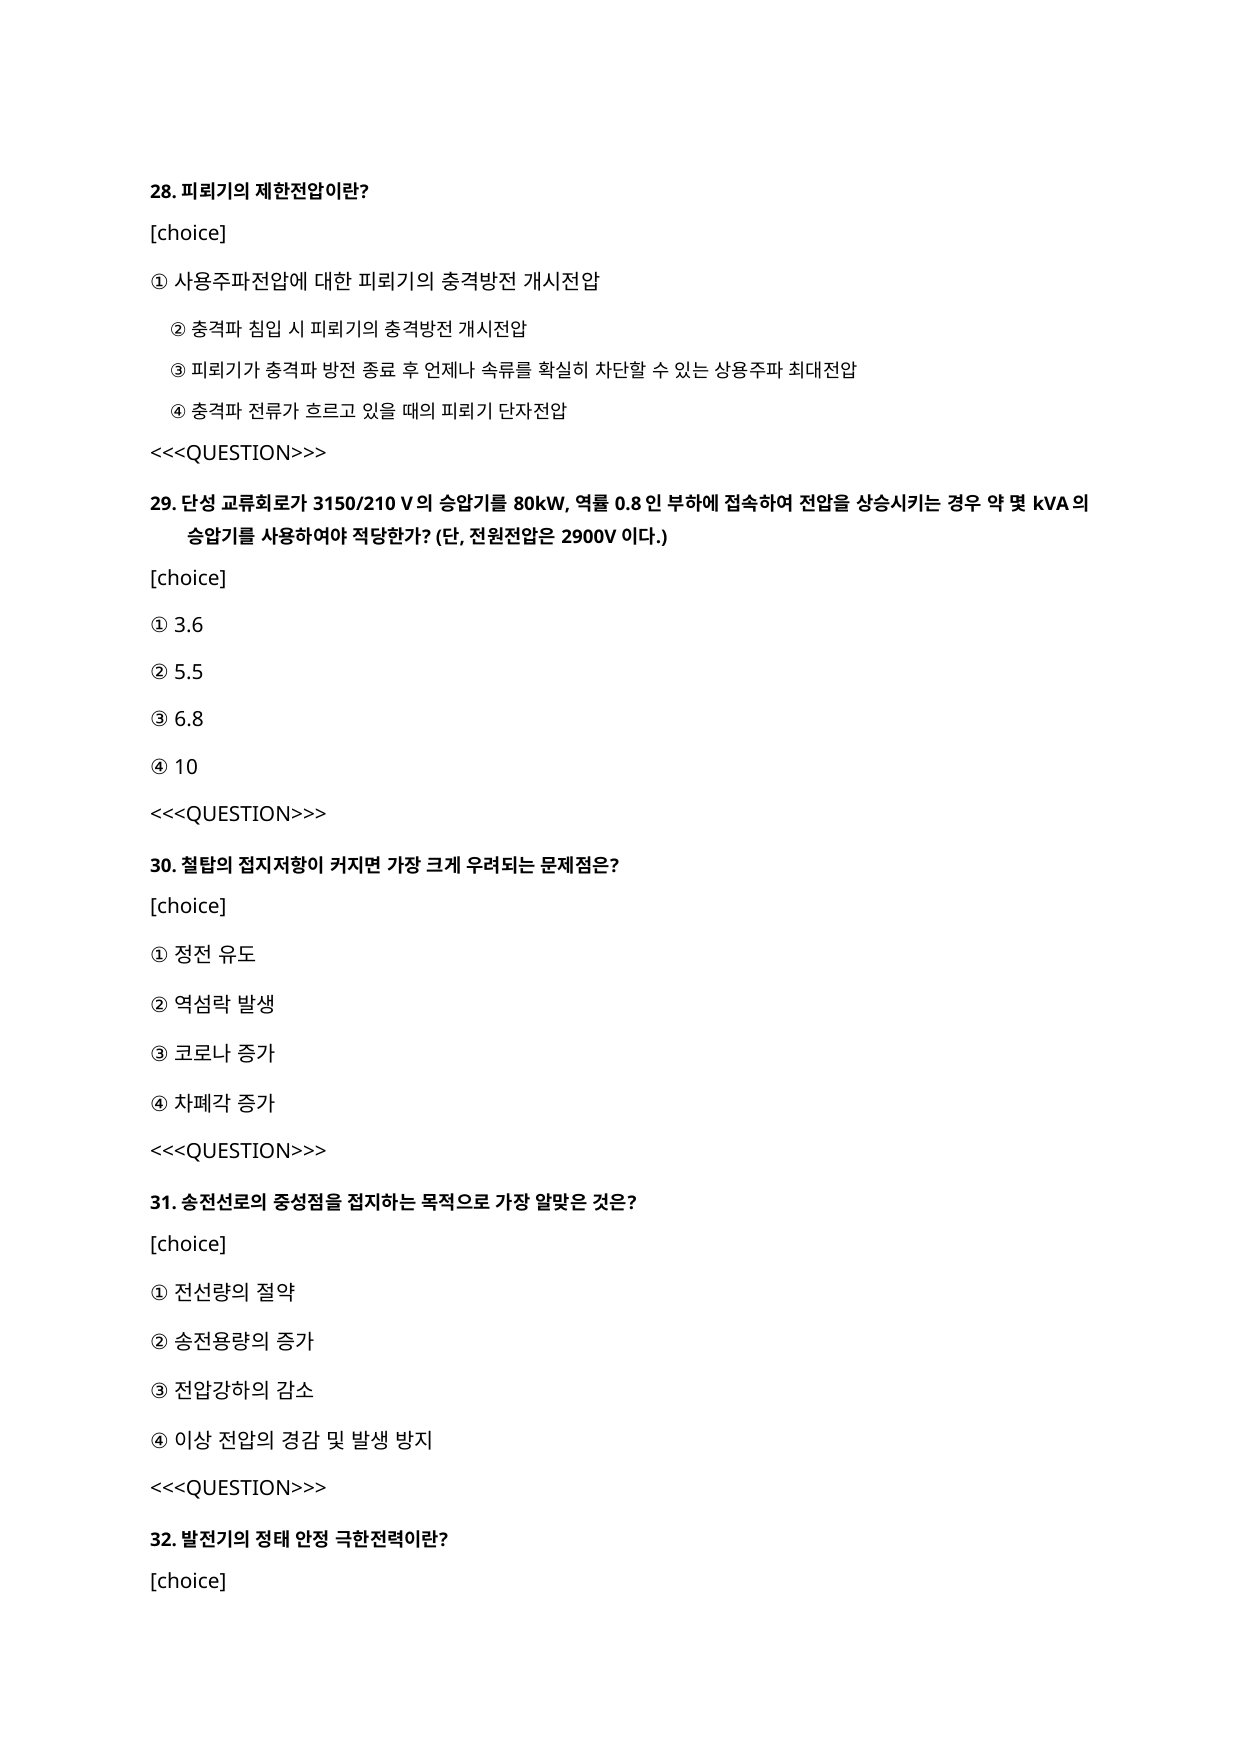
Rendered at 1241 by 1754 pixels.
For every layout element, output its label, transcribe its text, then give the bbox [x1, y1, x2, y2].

text 32. 발전기의 정태 안정 극한전력이란? [150, 1525, 1090, 1552]
text ① 사용주파전압에 대한 피뢰기의 충격방전 개시전압 [150, 265, 1090, 296]
text 29. 단성 교류회로가 3150/210 V의 승압기를 80kW, 역률 0.8인 부하에 접속하여 전압을 상승시키는 경우 약 몇 kVA의 승압기를 사용하여야 적당한가? (단, 전원전압은 2900V 이다.) [150, 489, 1090, 549]
text ④ 충격파 전류가 흐르고 있을 때의 피뢰기 단자전압 [150, 397, 1090, 424]
text ③ 피뢰기가 충격파 방전 종료 후 언제나 속류를 확실히 차단할 수 있는 상용주파 최대전압 [150, 356, 1090, 383]
text 30. 철탑의 접지저항이 커지면 가장 크게 우려되는 문제점은? [150, 851, 1090, 878]
text ④ 이상 전압의 경감 및 발생 방지 [150, 1424, 1090, 1454]
text ② 역섬락 발생 [150, 988, 1090, 1018]
text ④ 차폐각 증가 [150, 1087, 1090, 1117]
text ③ 6.8 [150, 704, 1090, 733]
text [choice] [150, 218, 1090, 247]
text 28. 피뢰기의 제한전압이란? [150, 177, 1090, 204]
text [choice] [150, 1229, 1090, 1257]
text ③ 코로나 증가 [150, 1037, 1090, 1068]
text [choice] [150, 1566, 1090, 1594]
text <<<QUESTION>>> [150, 799, 1090, 827]
text [choice] [150, 891, 1090, 920]
text ② 5.5 [150, 657, 1090, 686]
text <<<QUESTION>>> [150, 438, 1090, 466]
text <<<QUESTION>>> [150, 1136, 1090, 1165]
text ① 정전 유도 [150, 939, 1090, 969]
text ② 송전용량의 증가 [150, 1325, 1090, 1356]
text ④ 10 [150, 752, 1090, 780]
text ② 충격파 침입 시 피뢰기의 충격방전 개시전압 [150, 315, 1090, 342]
text [choice] [150, 563, 1090, 591]
text ① 3.6 [150, 610, 1090, 638]
text ① 전선량의 절약 [150, 1276, 1090, 1306]
text <<<QUESTION>>> [150, 1473, 1090, 1502]
text ③ 전압강하의 감소 [150, 1375, 1090, 1405]
text 31. 송전선로의 중성점을 접지하는 목적으로 가장 알맞은 것은? [150, 1188, 1090, 1215]
